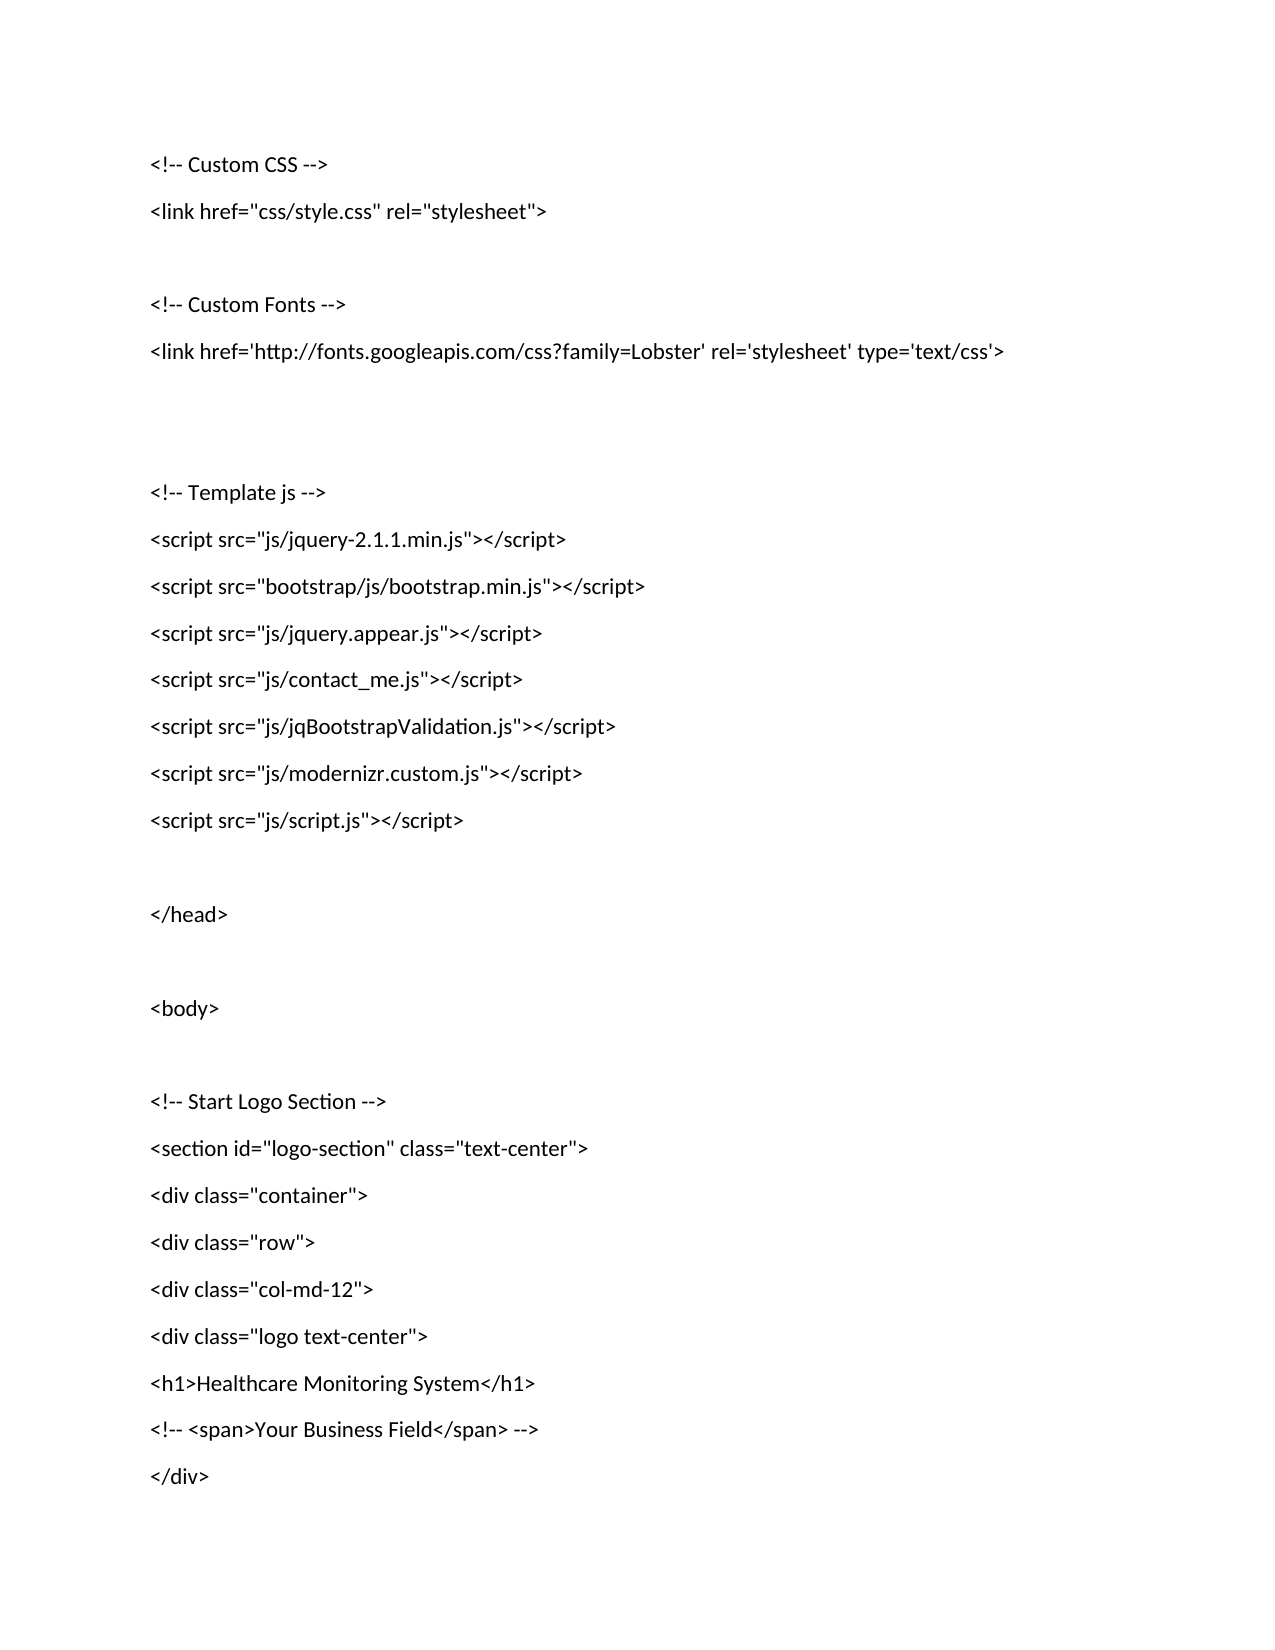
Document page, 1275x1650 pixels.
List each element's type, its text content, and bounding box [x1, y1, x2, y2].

text <script src="js/modernizr.custom.js"></script> [150, 759, 1125, 787]
text </head> [150, 900, 1125, 928]
text <h1>Healthcare Monitoring System</h1> [150, 1369, 1125, 1397]
text <section id="logo-section" class="text-center"> [150, 1134, 1125, 1162]
text <!-- Custom CSS --> [150, 150, 1125, 178]
text <script src="js/script.js"></script> [150, 806, 1125, 834]
text <!-- Template js --> [150, 478, 1125, 506]
text <script src="js/contact_me.js"></script> [150, 666, 1125, 694]
text <script src="bootstrap/js/bootstrap.min.js"></script> [150, 572, 1125, 600]
text <!-- <span>Your Business Field</span> --> [150, 1416, 1125, 1444]
text <div class="container"> [150, 1181, 1125, 1209]
text <div class="col-md-12"> [150, 1275, 1125, 1303]
text <body> [150, 994, 1125, 1022]
text <link href='http://fonts.googleapis.com/css?family=Lobster' rel='stylesheet' type='text/css'> [150, 337, 1125, 366]
text <!-- Custom Fonts --> [150, 291, 1125, 319]
text <!-- Start Logo Section --> [150, 1087, 1125, 1116]
text <link href="css/style.css" rel="stylesheet"> [150, 197, 1125, 225]
text <script src="js/jquery.appear.js"></script> [150, 619, 1125, 647]
text <div class="logo text-center"> [150, 1322, 1125, 1350]
text <div class="row"> [150, 1228, 1125, 1256]
text <script src="js/jqBootstrapValidation.js"></script> [150, 712, 1125, 741]
text <script src="js/jquery-2.1.1.min.js"></script> [150, 525, 1125, 553]
text </div> [150, 1462, 1125, 1491]
